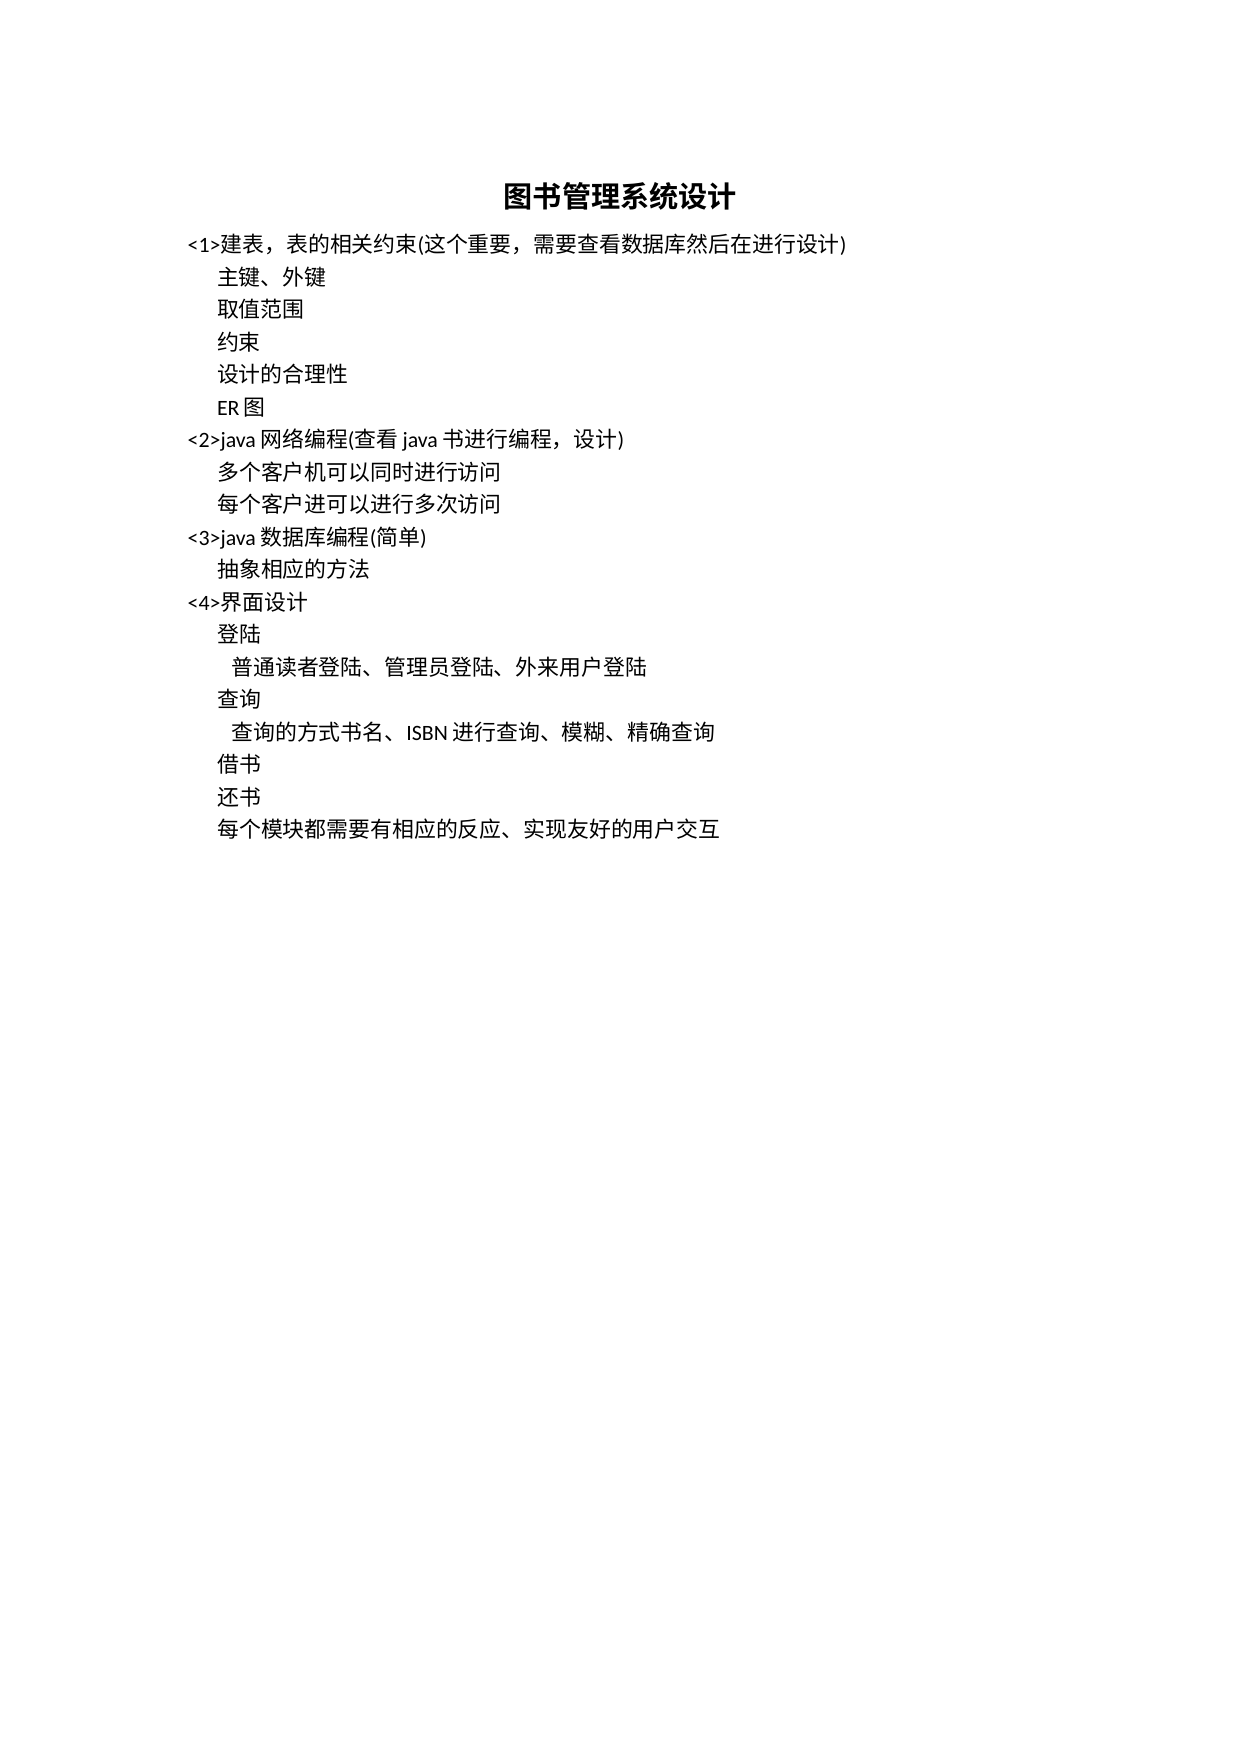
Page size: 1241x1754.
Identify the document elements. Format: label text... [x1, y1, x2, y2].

text <4>界面设计 [187, 584, 1053, 617]
text 普通读者登陆、管理员登陆、外来用户登陆 [187, 649, 1053, 682]
text 多个客户机可以同时进行访问 [187, 454, 1053, 487]
text ER图 [217, 389, 1053, 422]
text 主键、外键 [217, 259, 1053, 292]
text <3>java数据库编程(简单) [187, 519, 1053, 552]
text <2>java网络编程(查看java书进行编程，设计) [187, 422, 1053, 454]
text 设计的合理性 [217, 357, 1053, 389]
text 借书 [187, 747, 1053, 779]
text 取值范围 [217, 292, 1053, 324]
text 每个模块都需要有相应的反应、实现友好的用户交互 [187, 812, 1053, 844]
text 查询 [187, 682, 1053, 714]
text 图书管理系统设计 [187, 162, 1053, 227]
text 约束 [217, 324, 1053, 357]
text 登陆 [187, 617, 1053, 649]
text 还书 [187, 779, 1053, 812]
text 查询的方式书名、ISBN进行查询、模糊、精确查询 [187, 714, 1053, 747]
text 每个客户进可以进行多次访问 [187, 487, 1053, 519]
text <1>建表，表的相关约束(这个重要，需要查看数据库然后在进行设计) [187, 227, 1053, 259]
text 抽象相应的方法 [187, 552, 1053, 584]
